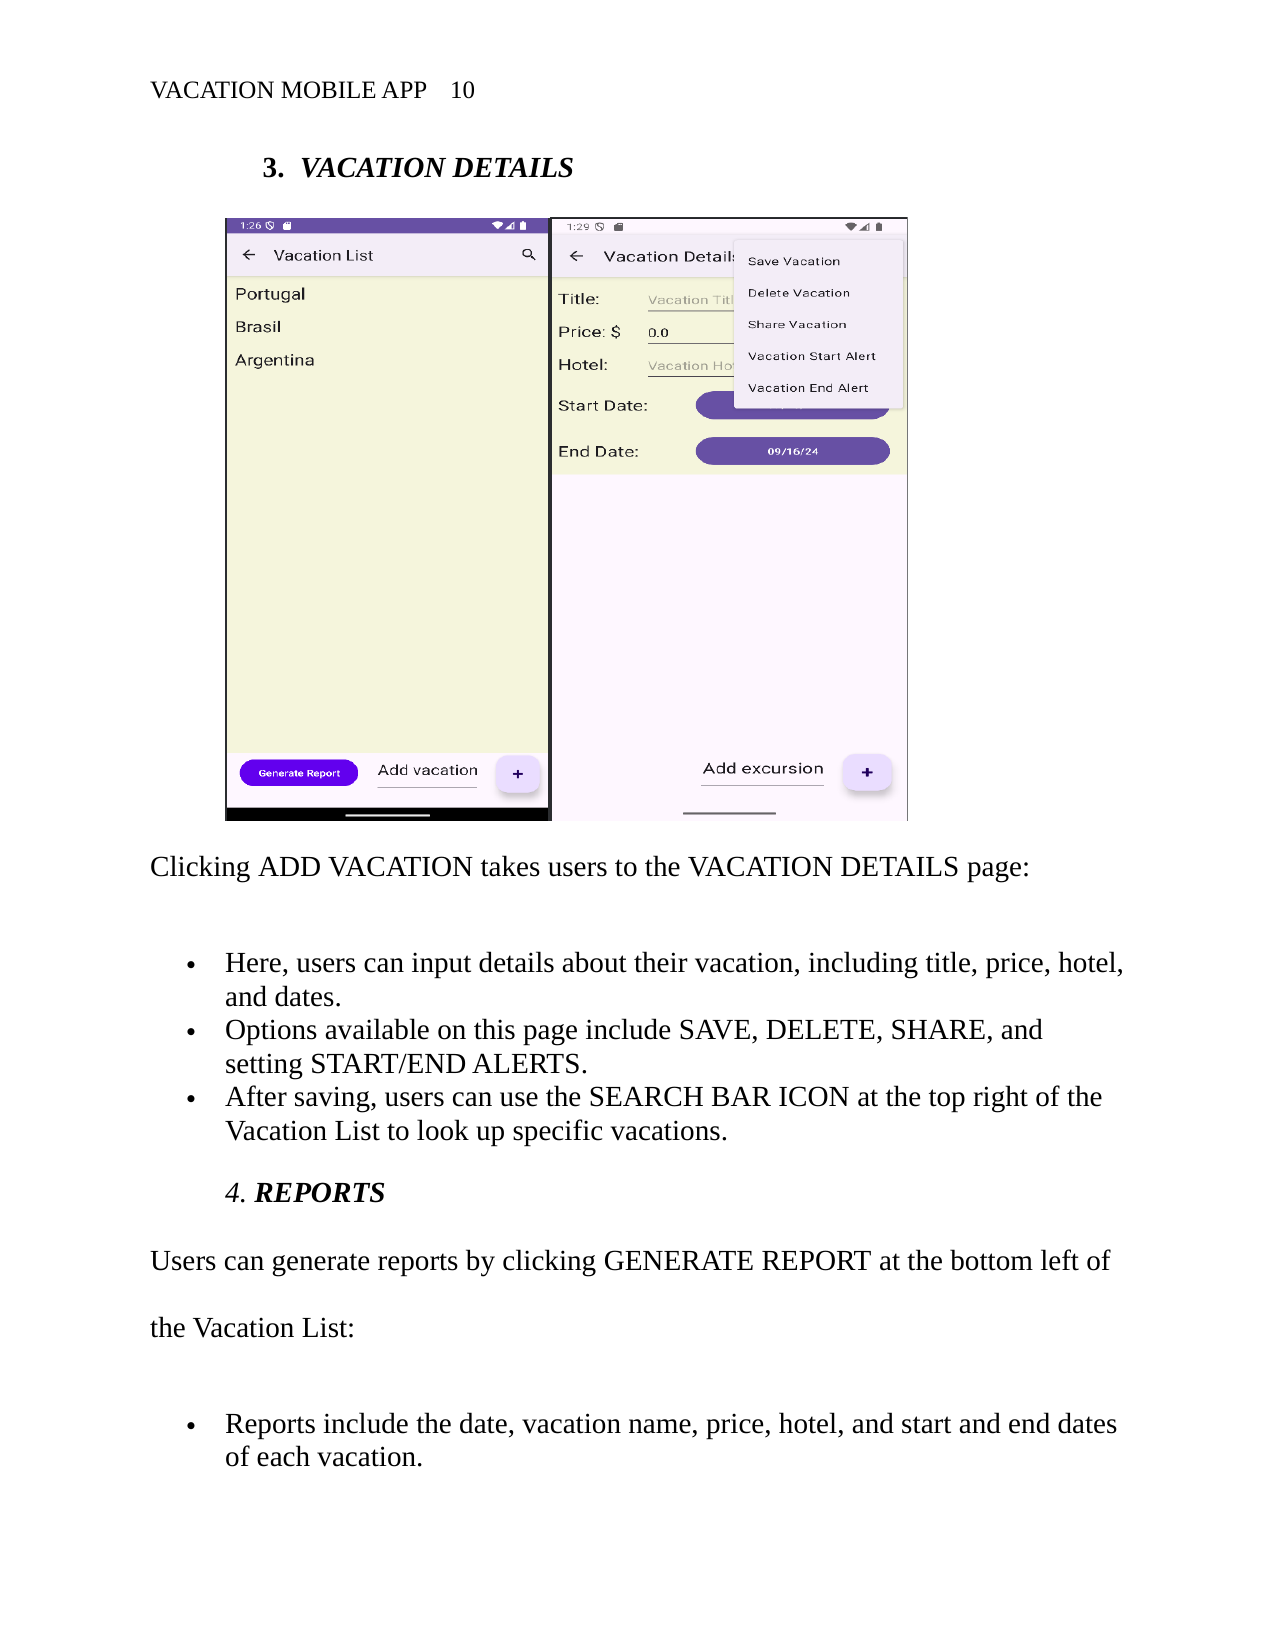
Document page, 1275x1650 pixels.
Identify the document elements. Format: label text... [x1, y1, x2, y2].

text Clicking Add Vacation takes users to the Vacation Details page: [150, 849, 1125, 882]
subtitle 4. Reports [150, 1176, 1125, 1209]
list Reports include the date, vacation name, price, hotel, and start and end dates of each vacation. [187, 1406, 1125, 1473]
list Options available on this page include Save, Delete, Share, and setting Start/End Alerts. [187, 1012, 1125, 1079]
picture [225, 217, 908, 821]
text Users can generate reports by clicking Generate Report at the bottom left of the Vacation List: [150, 1243, 1125, 1343]
list Here, users can input details about their vacation, including title, price, hotel, and dates. [187, 945, 1125, 1012]
subtitle Vacation Details [262, 150, 1125, 183]
list After saving, users can use the search bar icon at the top right of the Vacation List to look up specific vacations. [187, 1079, 1125, 1146]
